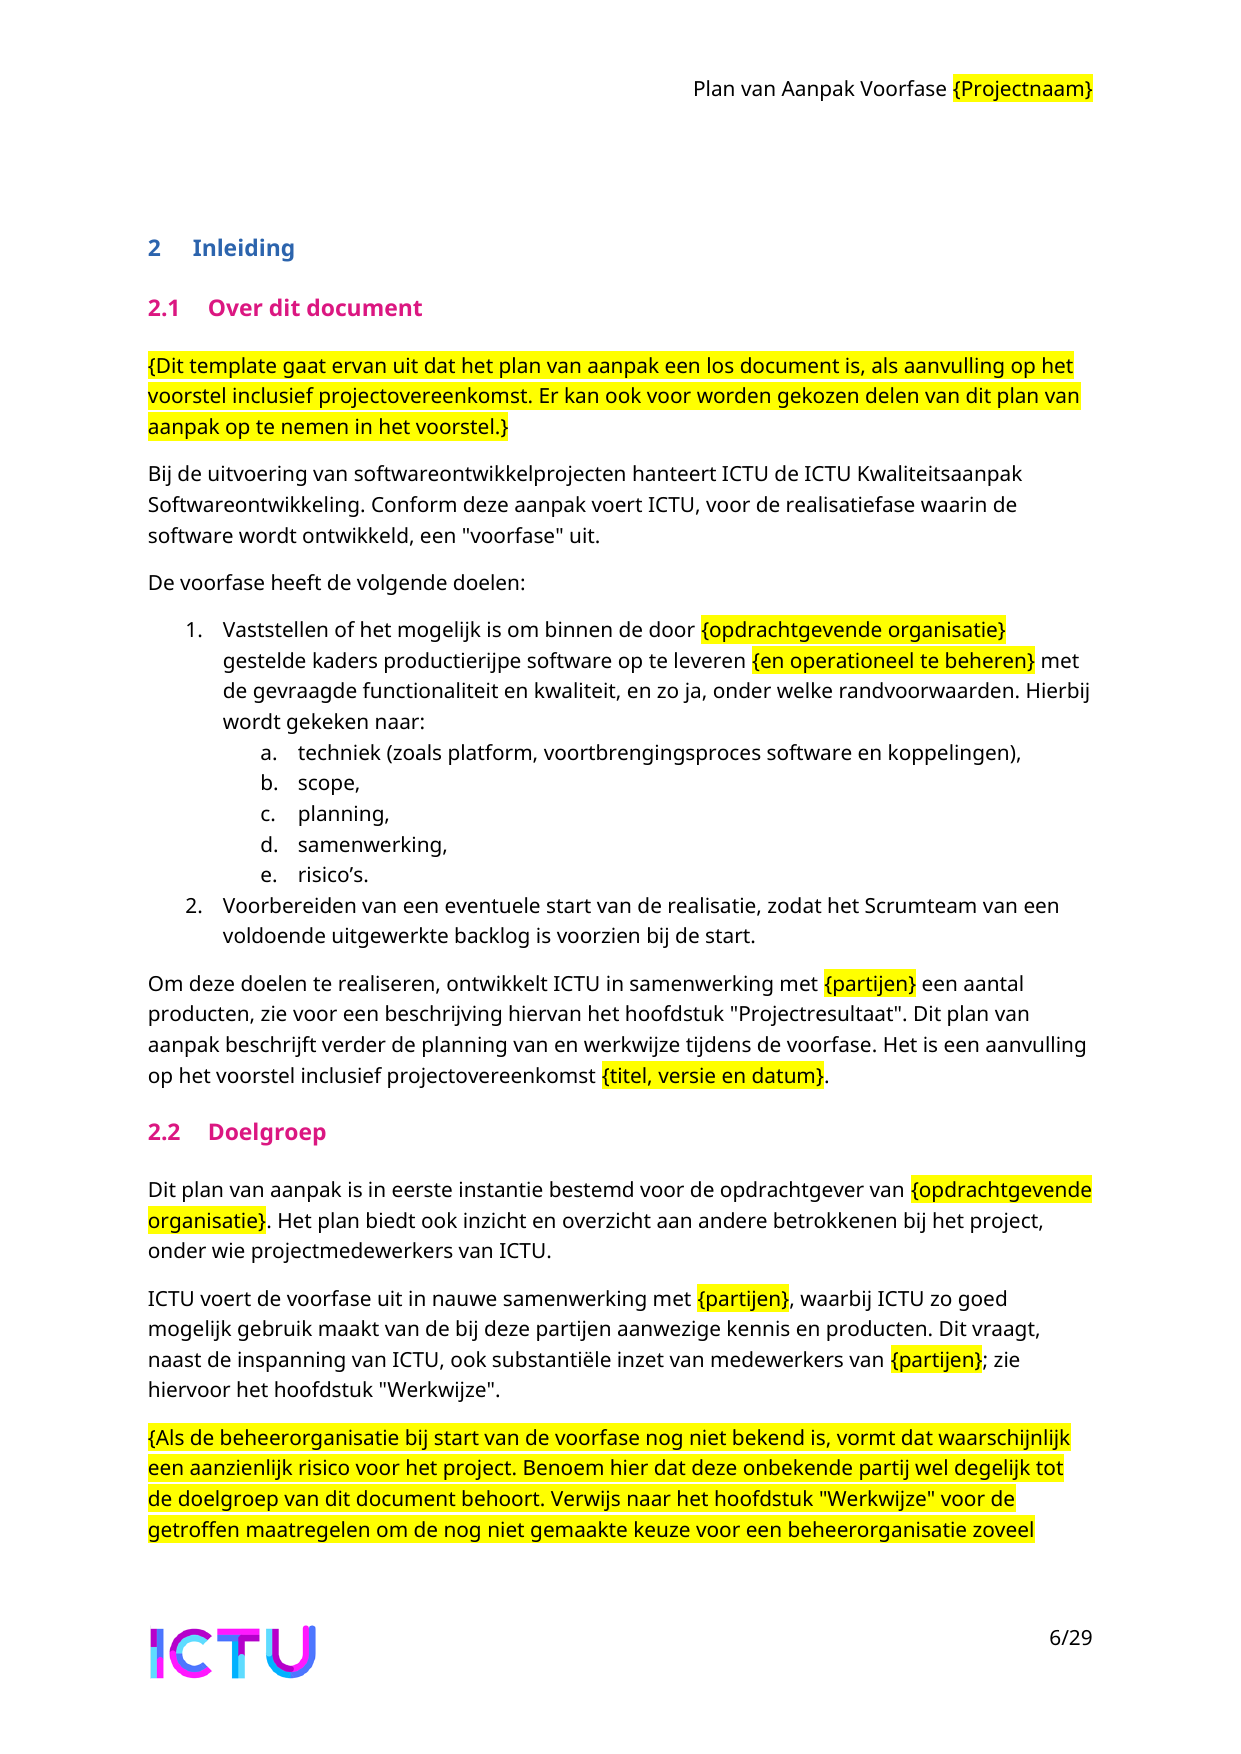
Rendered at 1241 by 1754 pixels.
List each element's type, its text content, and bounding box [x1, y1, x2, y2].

text {Dit template gaat ervan uit dat het plan van aanpak een los document is, als aanvulling op het voorstel inclusief projectovereenkomst. Er kan ook voor worden gekozen delen van dit plan van aanpak op te nemen in het voorstel.} [148, 351, 1092, 441]
subtitle Doelgroep [148, 1116, 1092, 1148]
list scope, [260, 768, 1092, 797]
list techniek (zoals platform, voortbrengingsproces software en koppelingen), [260, 738, 1092, 766]
list risico’s. [260, 860, 1092, 889]
text De voorfase heeft de volgende doelen: [148, 568, 1092, 596]
subtitle Inleiding [148, 232, 1092, 263]
text ICTU voert de voorfase uit in nauwe samenwerking met {partijen}, waarbij ICTU zo goed mogelijk gebruik maakt van de bij deze partijen aanwezige kennis en producten. Dit vraagt, naast de inspanning van ICTU, ook substantiële inzet van medewerkers van {partijen}; zie hiervoor het hoofdstuk "Werkwijze". [148, 1284, 1092, 1404]
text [148, 1423, 1092, 1543]
text Dit plan van aanpak is in eerste instantie bestemd voor de opdrachtgever van {opdrachtgevende organisatie}. Het plan biedt ook inzicht en overzicht aan andere betrokkenen bij het project, onder wie projectmedewerkers van ICTU. [148, 1175, 1092, 1265]
text Om deze doelen te realiseren, ontwikkelt ICTU in samenwerking met {partijen} een aantal producten, zie voor een beschrijving hiervan het hoofdstuk "Projectresultaat". Dit plan van aanpak beschrijft verder de planning van en werkwijze tijdens de voorfase. Het is een aanvulling op het voorstel inclusief projectovereenkomst {titel, versie en datum}. [148, 969, 1092, 1089]
list Voorbereiden van een eventuele start van de realisatie, zodat het Scrumteam van een voldoende uitgewerkte backlog is voorzien bij de start. [185, 891, 1092, 950]
text Bij de uitvoering van softwareontwikkelprojecten hanteert ICTU de ICTU Kwaliteitsaanpak Softwareontwikkeling. Conform deze aanpak voert ICTU, voor de realisatiefase waarin de software wordt ontwikkeld, een "voorfase" uit. [148, 459, 1092, 549]
list Vaststellen of het mogelijk is om binnen de door {opdrachtgevende organisatie} gestelde kaders productierijpe software op te leveren {en operationeel te beheren} met de gevraagde functionaliteit en kwaliteit, en zo ja, onder welke randvoorwaarden. Hierbij wordt gekeken naar: [185, 615, 1092, 736]
list planning, [260, 799, 1092, 827]
subtitle Over dit document [148, 292, 1092, 323]
picture [148, 1623, 319, 1683]
list samenwerking, [260, 830, 1092, 858]
